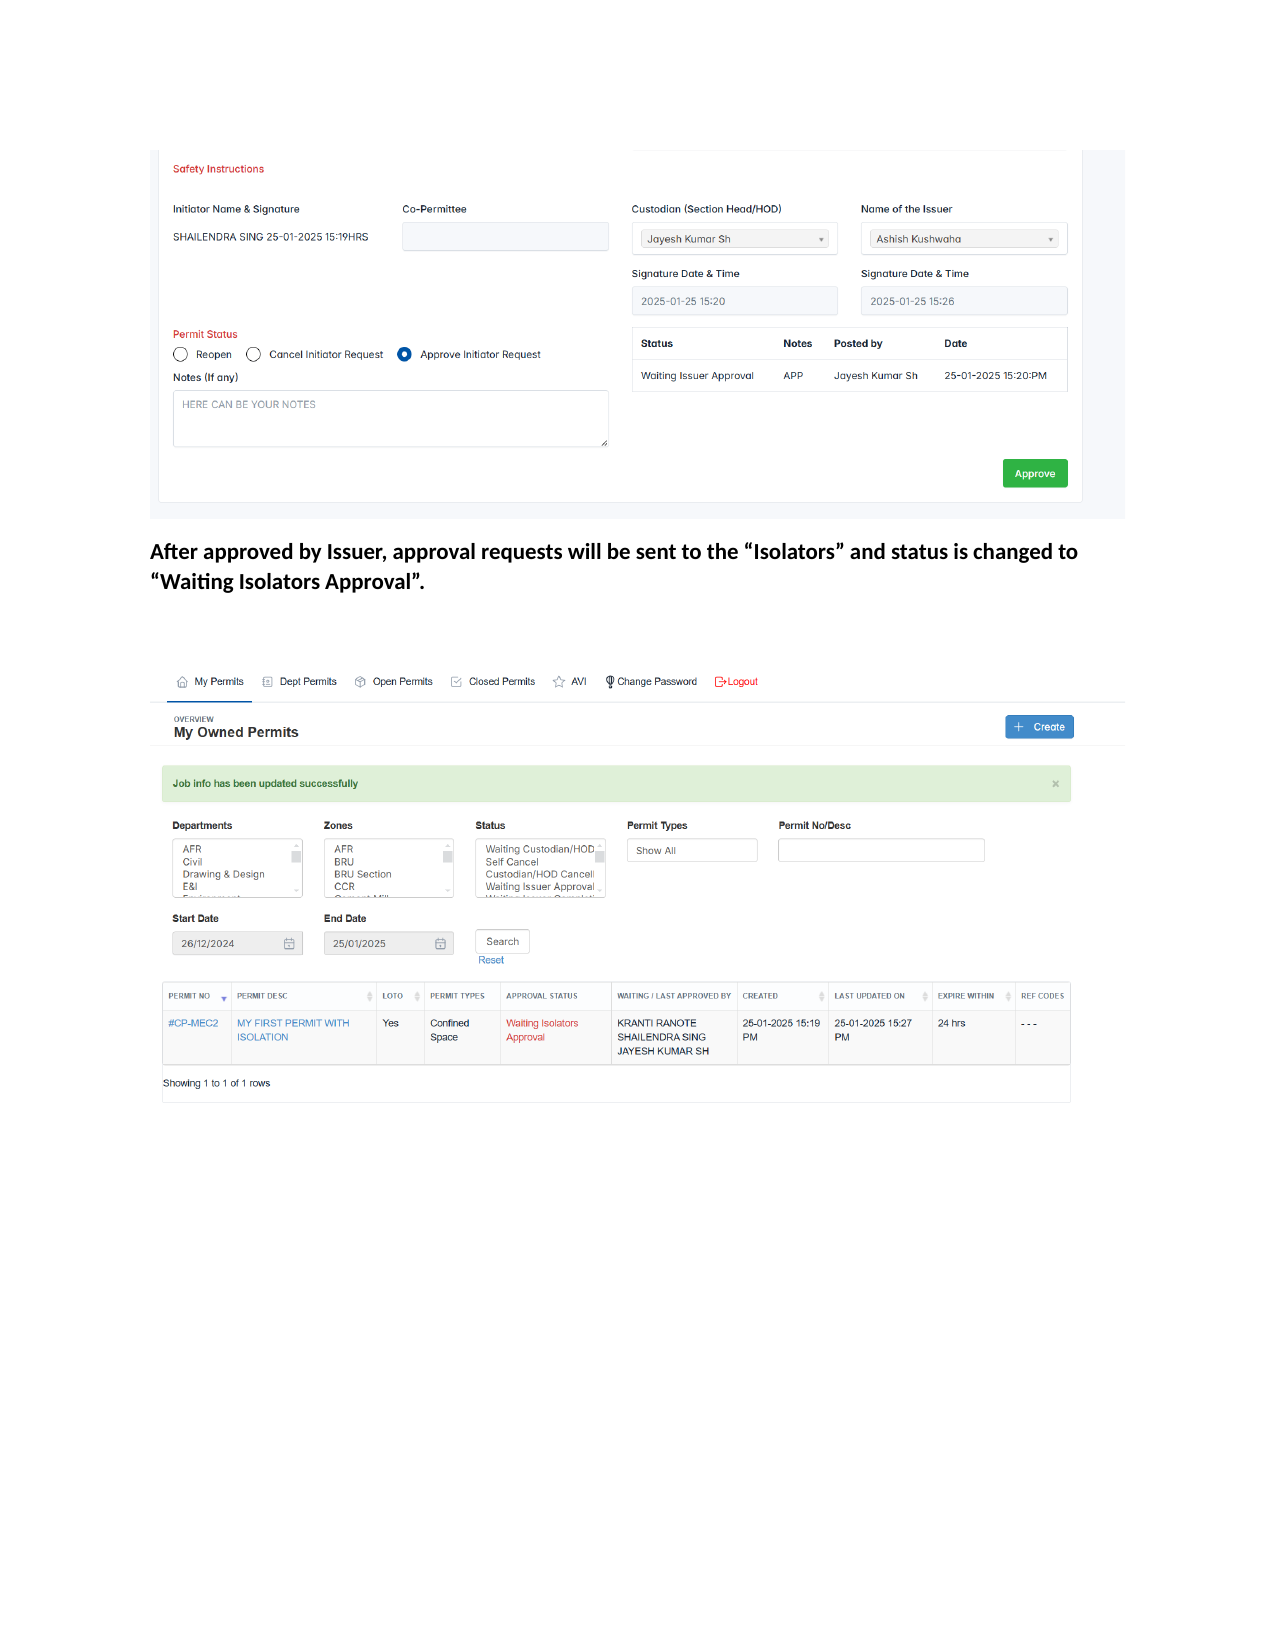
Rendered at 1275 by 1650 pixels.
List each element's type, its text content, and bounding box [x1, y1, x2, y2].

text After approved by Issuer, approval requests will be sent to the “Isolators” and status is changed to “Waiting Isolators Approval”. [150, 537, 1125, 595]
picture [150, 150, 1125, 519]
picture [150, 661, 1125, 1111]
